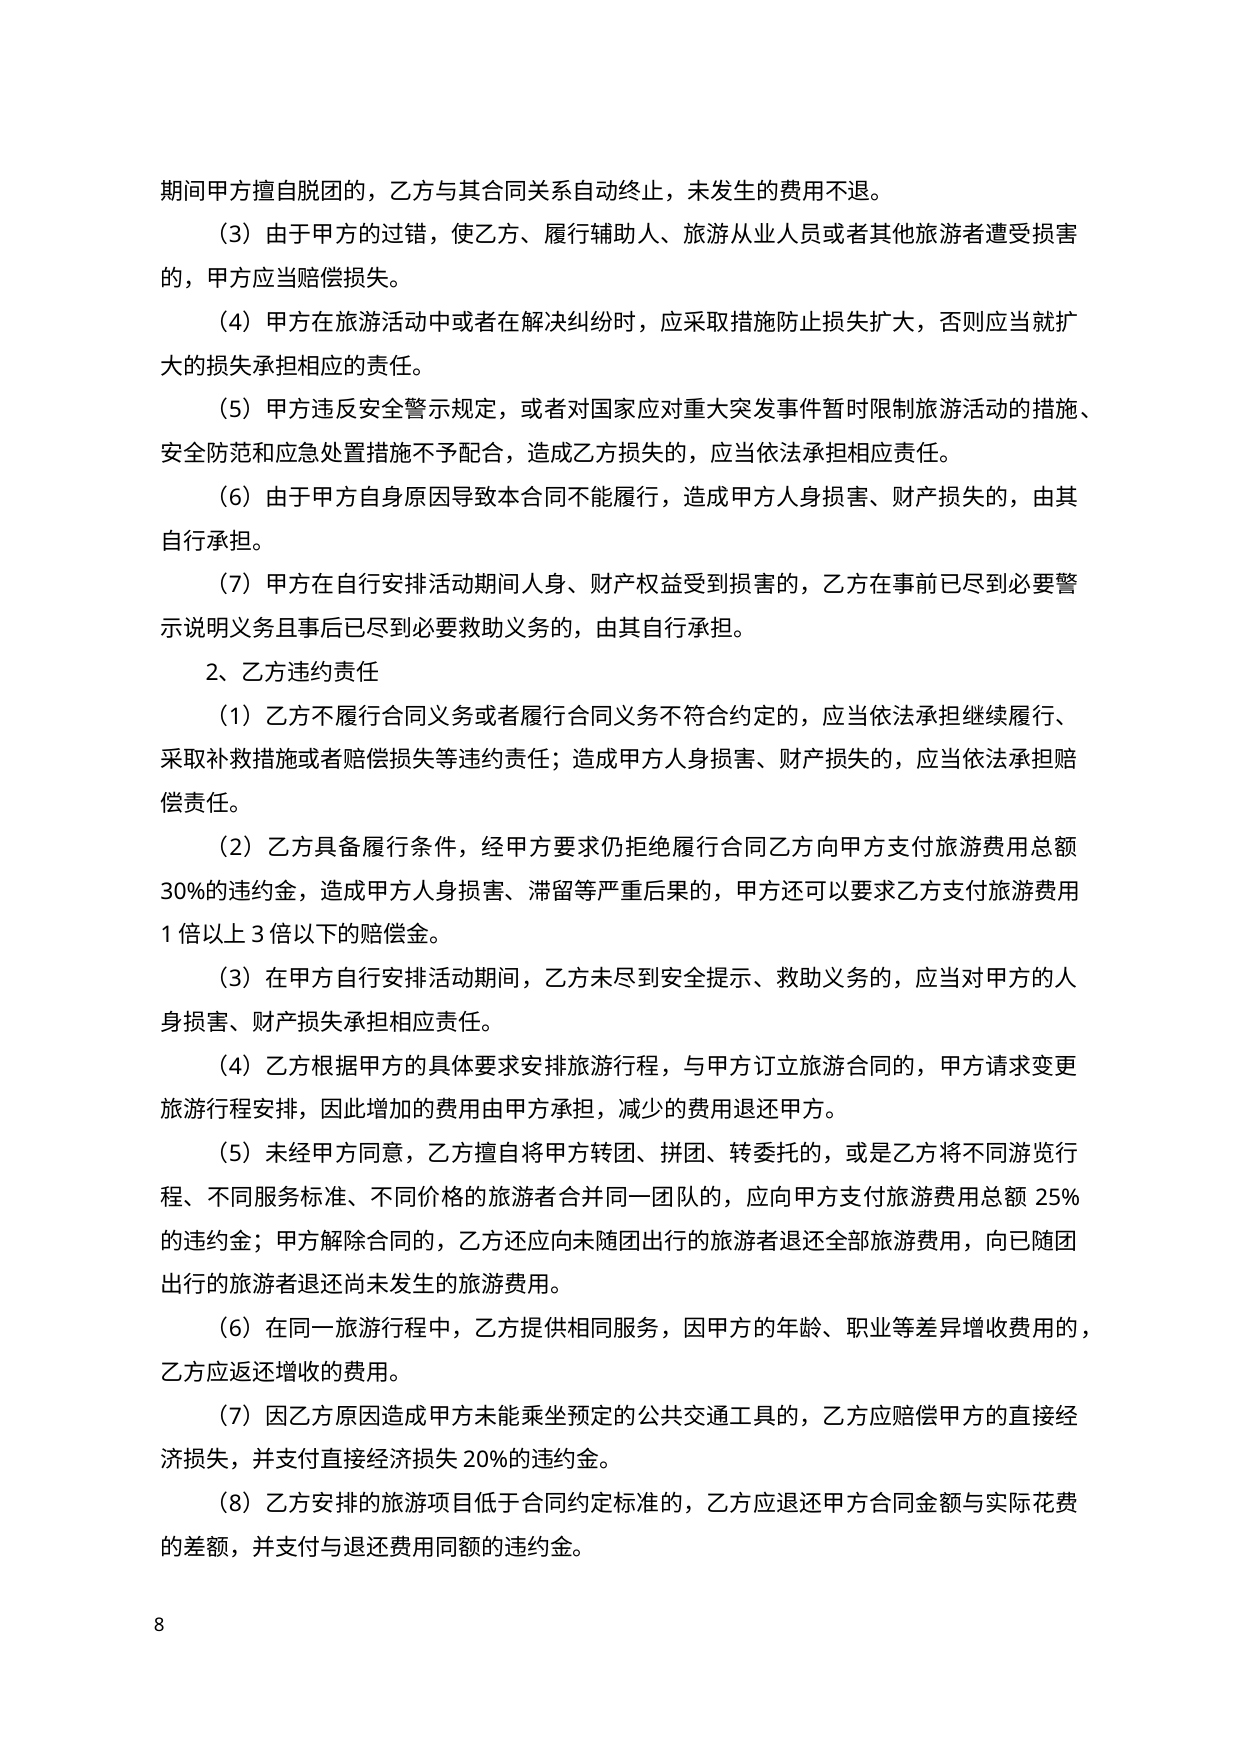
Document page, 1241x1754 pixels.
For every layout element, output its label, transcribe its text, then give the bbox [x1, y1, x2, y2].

text （4）甲方在旅游活动中或者在解决纠纷时，应采取措施防止损失扩大，否则应当就扩大的损失承担相应的责任。 [160, 295, 1080, 383]
text （5）甲方违反安全警示规定，或者对国家应对重大突发事件暂时限制旅游活动的措施、安全防范和应急处置措施不予配合，造成乙方损失的，应当依法承担相应责任。 [160, 383, 1080, 470]
text （7）因乙方原因造成甲方未能乘坐预定的公共交通工具的，乙方应赔偿甲方的直接经济损失，并支付直接经济损失20%的违约金。 [160, 1389, 1080, 1477]
text （6）由于甲方自身原因导致本合同不能履行，造成甲方人身损害、财产损失的，由其自行承担。 [160, 470, 1080, 558]
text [160, 164, 1080, 208]
text （7）甲方在自行安排活动期间人身、财产权益受到损害的，乙方在事前已尽到必要警示说明义务且事后已尽到必要救助义务的，由其自行承担。 [160, 558, 1080, 645]
text （3）由于甲方的过错，使乙方、履行辅助人、旅游从业人员或者其他旅游者遭受损害的，甲方应当赔偿损失。 [160, 208, 1080, 295]
text （6）在同一旅游行程中，乙方提供相同服务，因甲方的年龄、职业等差异增收费用的，乙方应返还增收的费用。 [160, 1302, 1080, 1389]
text （2）乙方具备履行条件，经甲方要求仍拒绝履行合同乙方向甲方支付旅游费用总额30%的违约金，造成甲方人身损害、滞留等严重后果的，甲方还可以要求乙方支付旅游费用1倍以上3倍以下的赔偿金。 [160, 820, 1080, 952]
text （3）在甲方自行安排活动期间，乙方未尽到安全提示、救助义务的，应当对甲方的人身损害、财产损失承担相应责任。 [160, 952, 1080, 1039]
text （8）乙方安排的旅游项目低于合同约定标准的，乙方应退还甲方合同金额与实际花费的差额，并支付与退还费用同额的违约金。 [160, 1477, 1080, 1564]
text 2、乙方违约责任 [160, 645, 1080, 689]
text （1）乙方不履行合同义务或者履行合同义务不符合约定的，应当依法承担继续履行、采取补救措施或者赔偿损失等违约责任；造成甲方人身损害、财产损失的，应当依法承担赔偿责任。 [160, 689, 1080, 820]
text （4）乙方根据甲方的具体要求安排旅游行程，与甲方订立旅游合同的，甲方请求变更旅游行程安排，因此增加的费用由甲方承担，减少的费用退还甲方。 [160, 1039, 1080, 1127]
text （5）未经甲方同意，乙方擅自将甲方转团、拼团、转委托的，或是乙方将不同游览行程、不同服务标准、不同价格的旅游者合并同一团队的，应向甲方支付旅游费用总额25%的违约金；甲方解除合同的，乙方还应向未随团出行的旅游者退还全部旅游费用，向已随团出行的旅游者退还尚未发生的旅游费用。 [160, 1127, 1080, 1302]
